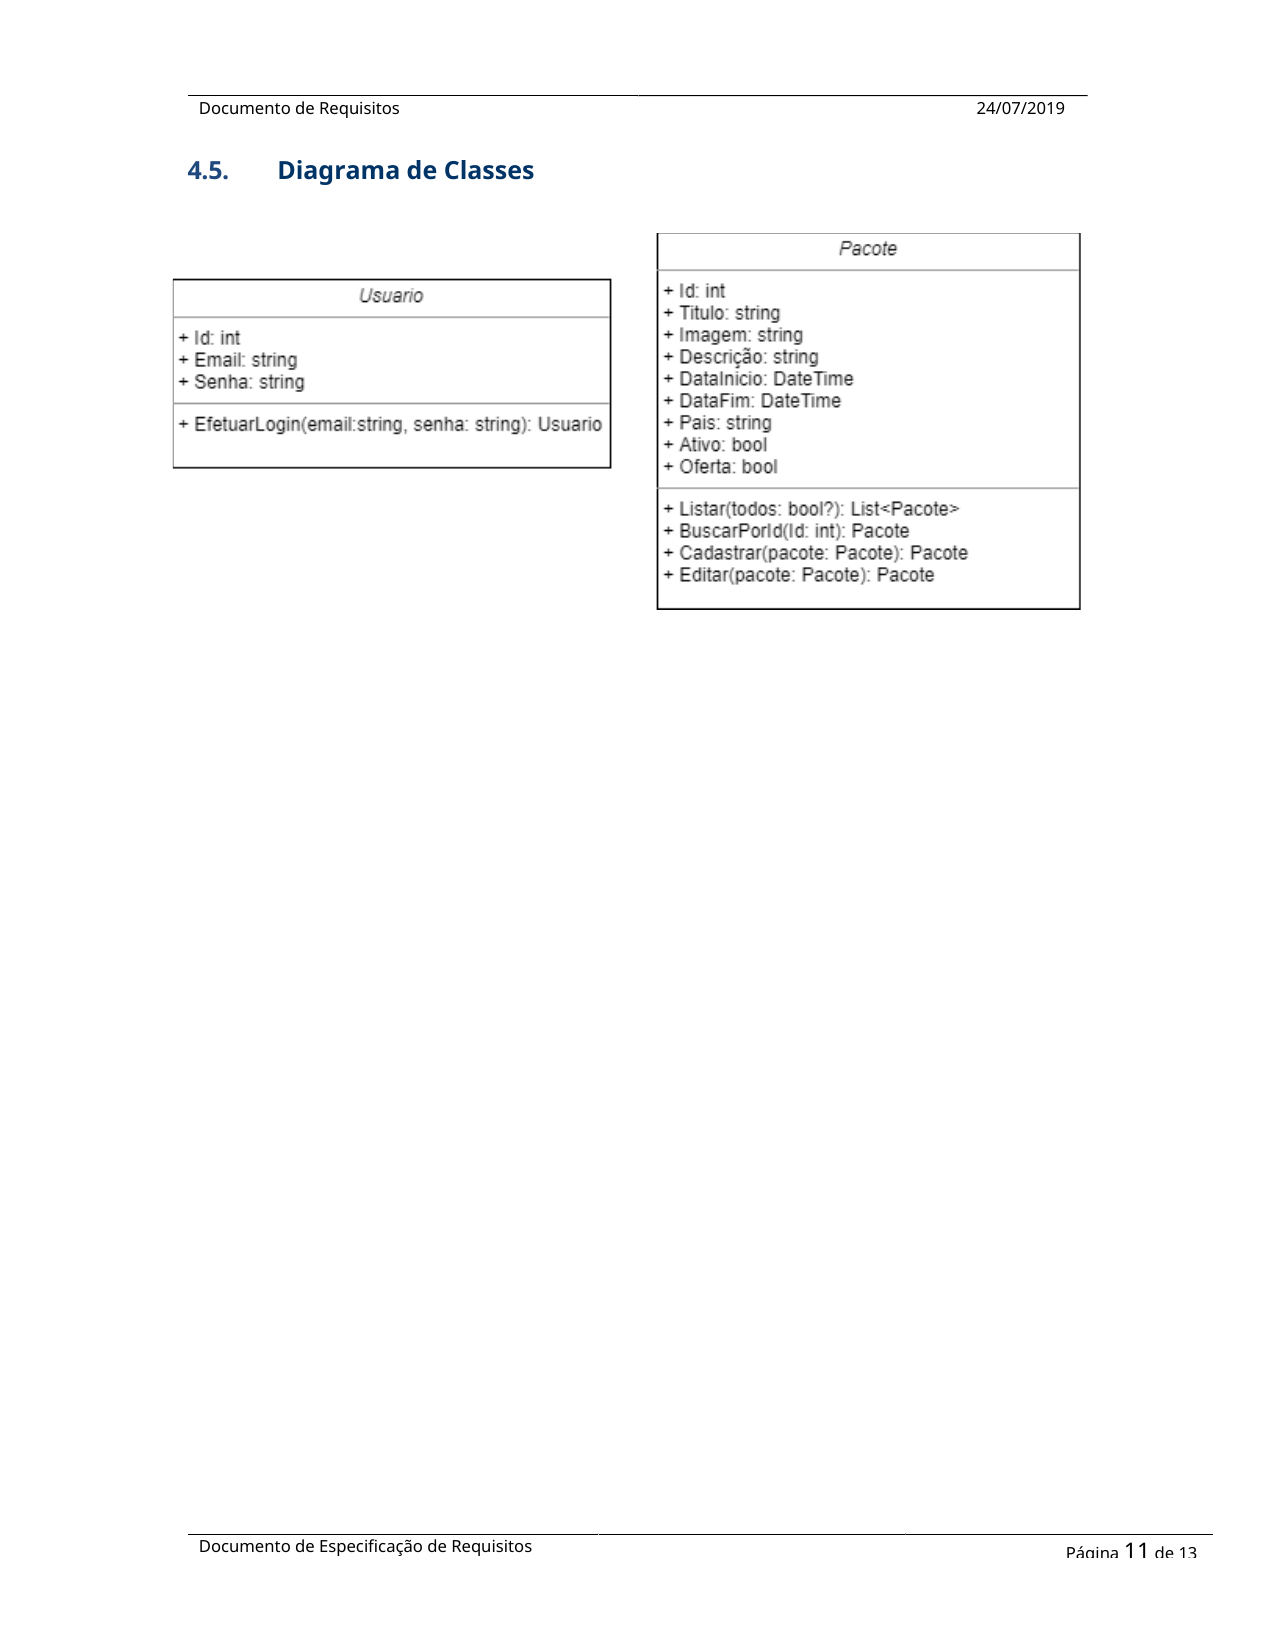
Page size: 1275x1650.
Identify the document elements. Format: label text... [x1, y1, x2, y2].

list Diagrama de Classes [187, 152, 1131, 186]
picture [172, 233, 1081, 610]
